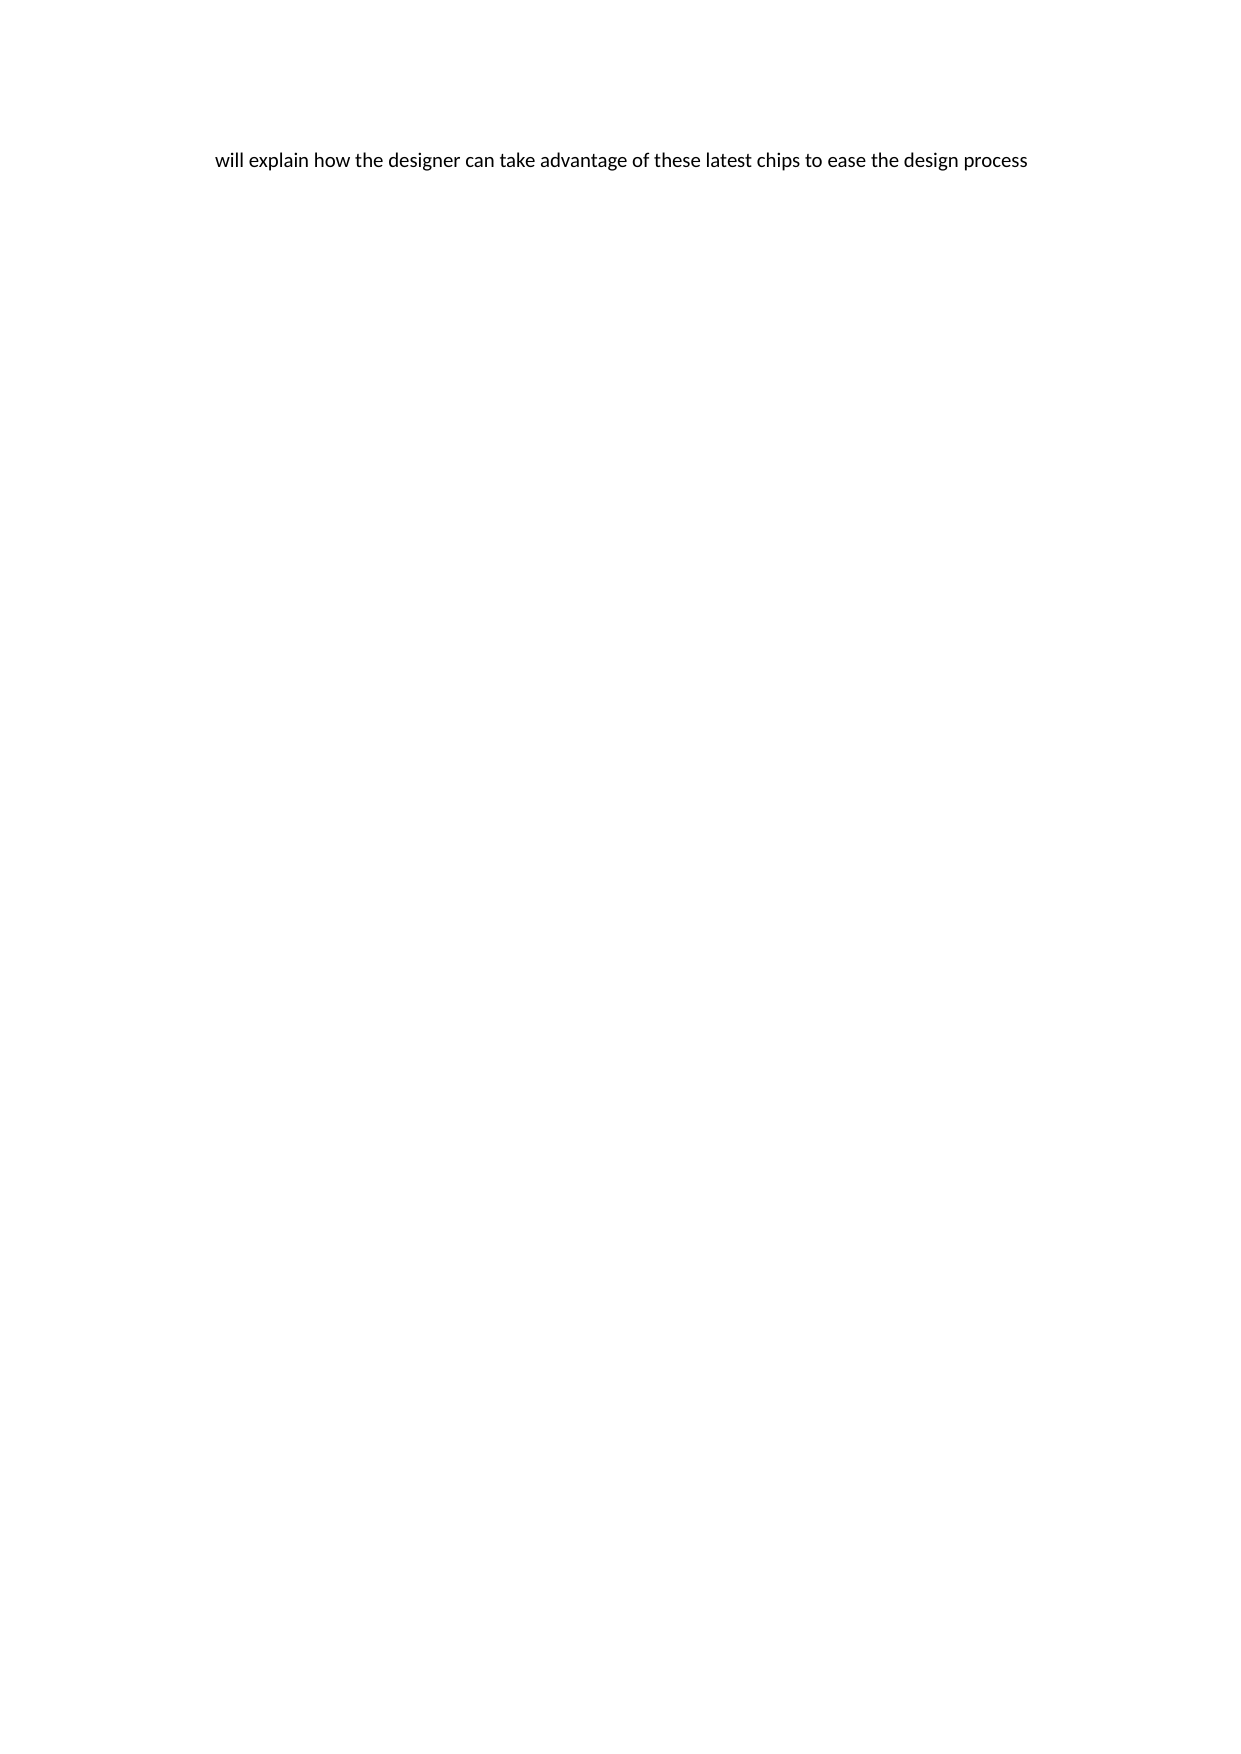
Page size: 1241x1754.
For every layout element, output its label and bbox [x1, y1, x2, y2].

text [215, 148, 1063, 203]
